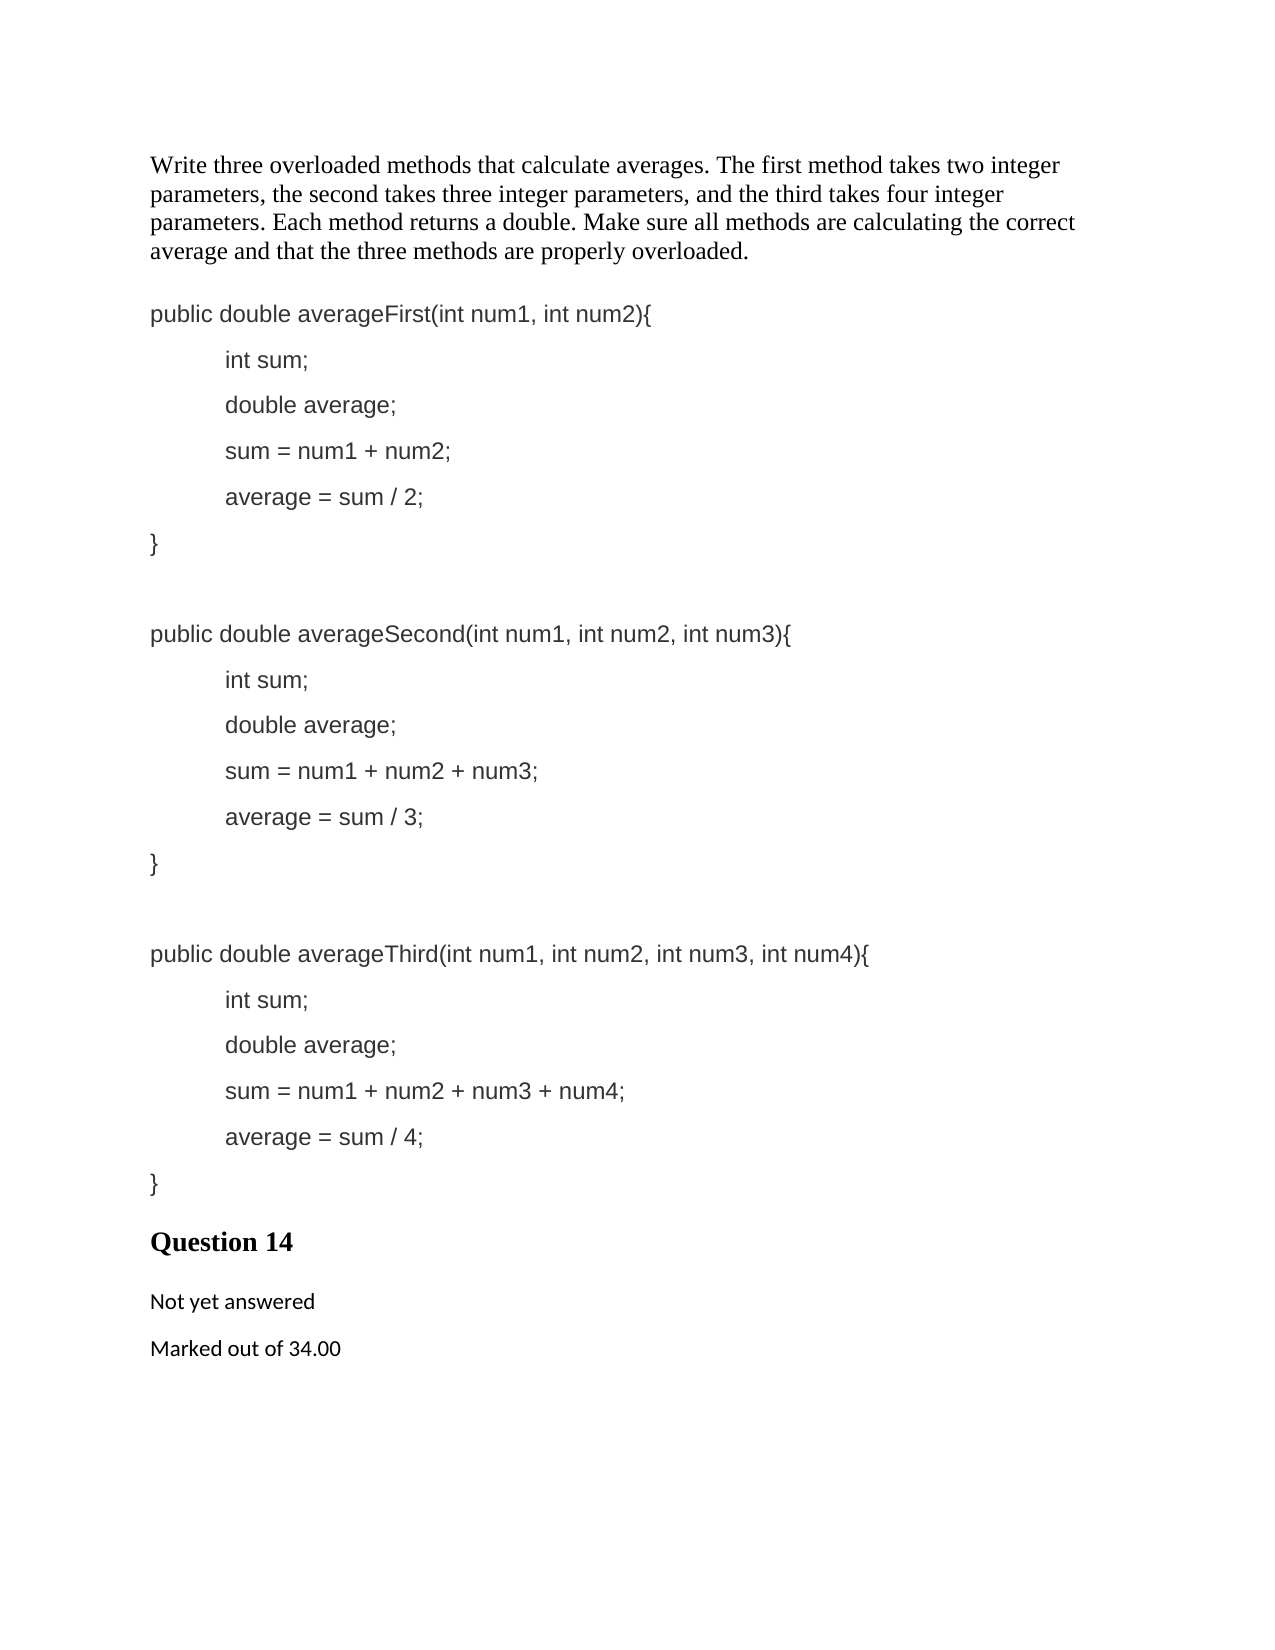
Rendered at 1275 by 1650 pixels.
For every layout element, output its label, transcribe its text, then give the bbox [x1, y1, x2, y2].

text } [150, 843, 1125, 876]
text average = sum / 4; [150, 1117, 1125, 1151]
text public double averageSecond(int num1, int num2, int num3){ [150, 614, 1125, 647]
text average = sum / 2; [150, 477, 1125, 510]
text Write three overloaded methods that calculate averages. The first method takes two integer parameters, the second takes three integer parameters, and the third takes four integer parameters. Each method returns a double. Make sure all methods are calculating the correct average and that the three methods are properly overloaded. [150, 150, 1125, 265]
text } [150, 1163, 1125, 1196]
text public double averageThird(int num1, int num2, int num3, int num4){ [150, 934, 1125, 968]
text average = sum / 3; [150, 797, 1125, 830]
text int sum; [150, 340, 1125, 373]
text double average; [150, 706, 1125, 739]
text double average; [150, 1026, 1125, 1059]
text } [150, 523, 1125, 556]
text double average; [150, 386, 1125, 419]
text Not yet answered [150, 1287, 1125, 1315]
text int sum; [150, 660, 1125, 693]
text sum = num1 + num2 + num3 + num4; [150, 1072, 1125, 1105]
text sum = num1 + num2 + num3; [150, 751, 1125, 785]
text public double averageFirst(int num1, int num2){ [150, 294, 1125, 327]
text sum = num1 + num2; [150, 431, 1125, 464]
subtitle Question 14 [150, 1225, 1125, 1258]
text Marked out of 34.00 [150, 1334, 1125, 1362]
text int sum; [150, 980, 1125, 1013]
